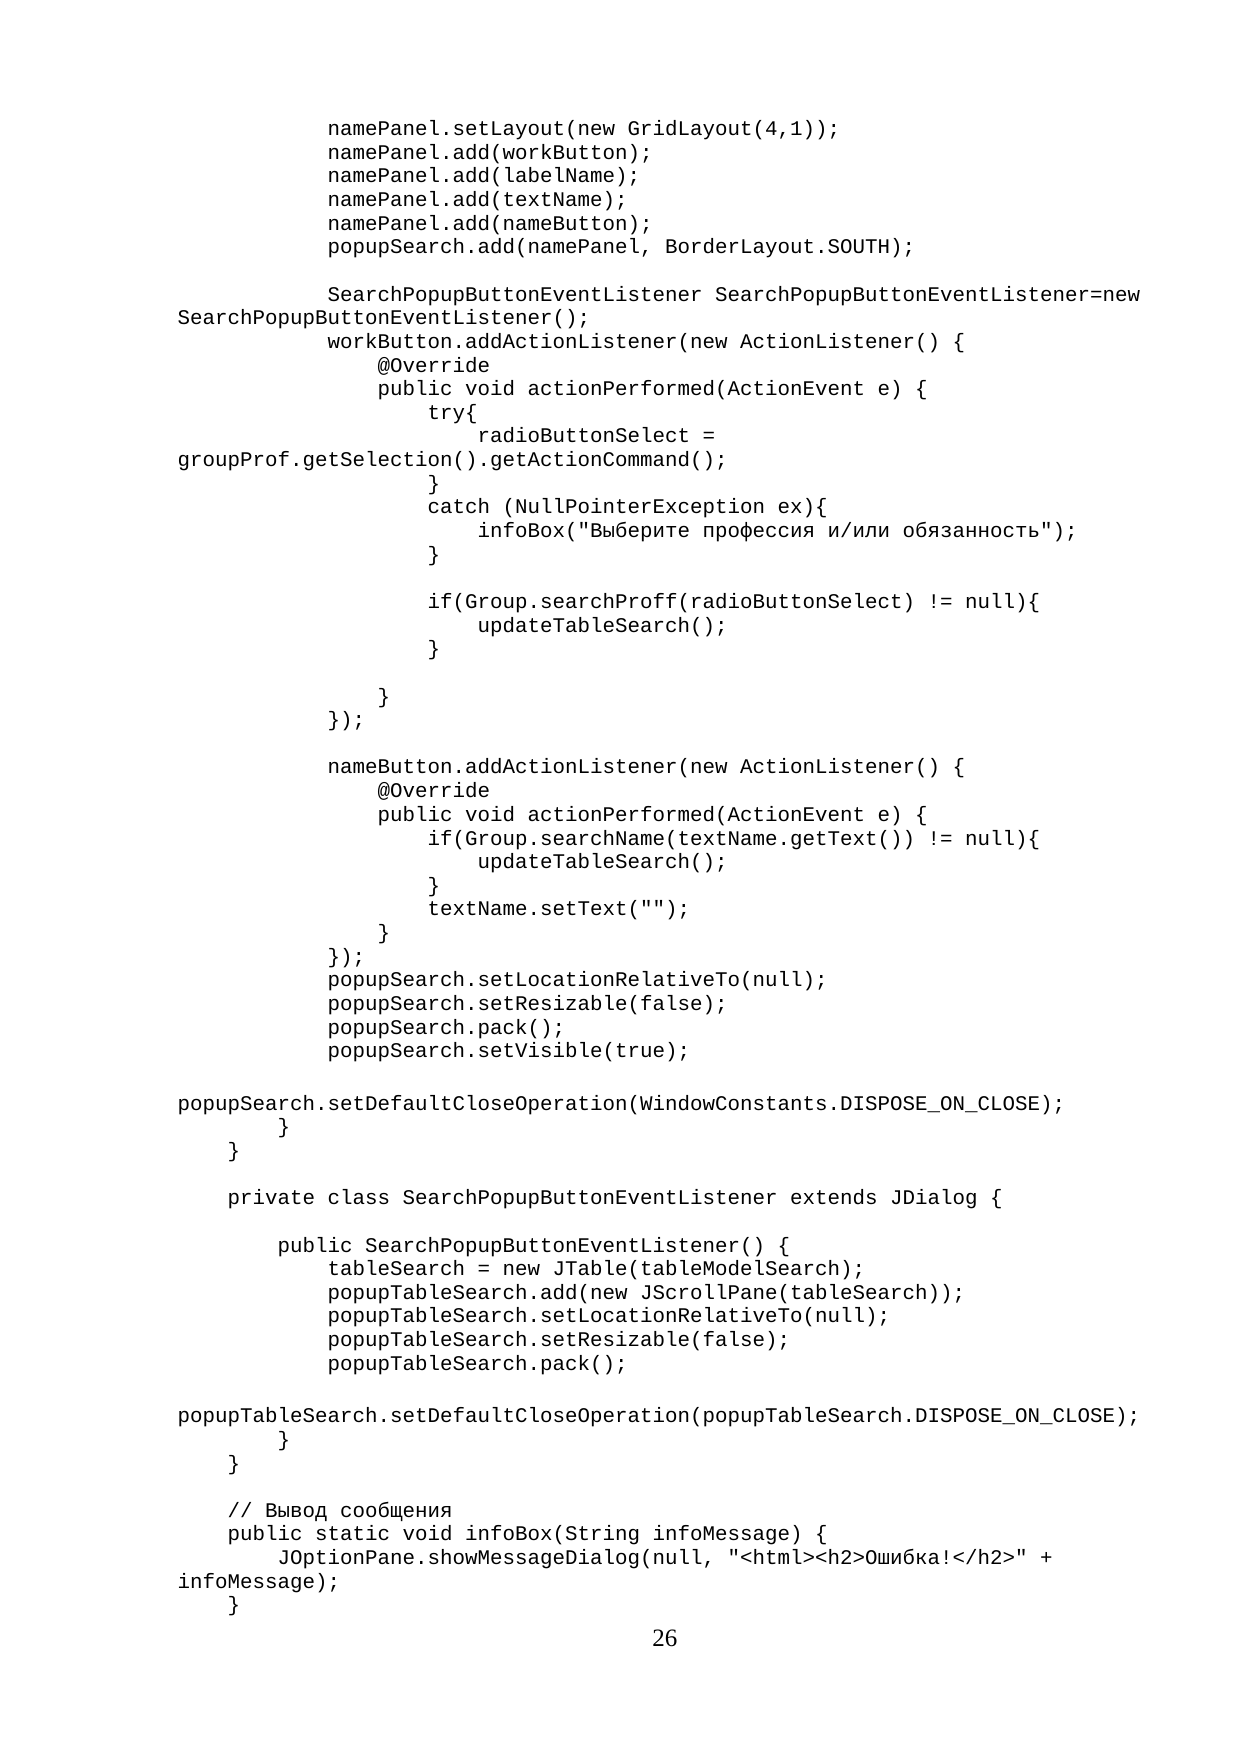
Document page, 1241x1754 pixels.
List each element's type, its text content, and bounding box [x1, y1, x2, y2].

text } [177, 544, 1152, 567]
text private class SearchPopupButtonEventListener extends JDialog { [177, 1187, 1152, 1211]
text @Override [177, 780, 1152, 804]
text updateTableSearch(); [177, 615, 1152, 638]
text textName.setText(""); [177, 898, 1152, 922]
text workButton.addActionListener(new ActionListener() { [177, 331, 1152, 354]
text popupSearch.setResizable(false); [177, 993, 1152, 1017]
text updateTableSearch(); [177, 851, 1152, 875]
text namePanel.setLayout(new GridLayout(4,1)); [177, 118, 1152, 142]
text public SearchPopupButtonEventListener() { [177, 1234, 1152, 1258]
text } [177, 922, 1152, 946]
text popupSearch.setLocationRelativeTo(null); [177, 969, 1152, 993]
text namePanel.add(labelName); [177, 165, 1152, 189]
text popupTableSearch.setLocationRelativeTo(null); [177, 1306, 1152, 1329]
text radioButtonSelect = groupProf.getSelection().getActionCommand(); [177, 426, 1152, 473]
text popupTableSearch.add(new JScrollPane(tableSearch)); [177, 1282, 1152, 1306]
text } [177, 473, 1152, 496]
text SearchPopupButtonEventListener SearchPopupButtonEventListener=new SearchPopupButtonEventListener(); [177, 284, 1152, 331]
text }); [177, 709, 1152, 733]
text try{ [177, 402, 1152, 426]
text popupTableSearch.setDefaultCloseOperation(popupTableSearch.DISPOSE_ON_CLOSE); [177, 1376, 1152, 1429]
text } [177, 1594, 1152, 1618]
text } [177, 1429, 1152, 1452]
text if(Group.searchProff(radioButtonSelect) != null){ [177, 591, 1152, 615]
text popupTableSearch.setResizable(false); [177, 1329, 1152, 1353]
text // Вывод сообщения [177, 1500, 1152, 1523]
text public static void infoBox(String infoMessage) { [177, 1523, 1152, 1547]
text namePanel.add(nameButton); [177, 213, 1152, 236]
text namePanel.add(textName); [177, 189, 1152, 213]
text public void actionPerformed(ActionEvent e) { [177, 804, 1152, 827]
text } [177, 1140, 1152, 1164]
text } [177, 686, 1152, 709]
text } [177, 638, 1152, 662]
text nameButton.addActionListener(new ActionListener() { [177, 757, 1152, 780]
text JOptionPane.showMessageDialog(null, "<html><h2>Ошибка!</h2>" + infoMessage); [177, 1547, 1152, 1594]
text popupSearch.setDefaultCloseOperation(WindowConstants.DISPOSE_ON_CLOSE); [177, 1064, 1152, 1116]
text } [177, 875, 1152, 898]
text @Override [177, 354, 1152, 378]
text if(Group.searchName(textName.getText()) != null){ [177, 827, 1152, 851]
text infoBox("Выберите профессия и/или обязанность"); [177, 520, 1152, 544]
text } [177, 1116, 1152, 1140]
text popupSearch.setVisible(true); [177, 1040, 1152, 1064]
text popupSearch.pack(); [177, 1017, 1152, 1040]
text tableSearch = new JTable(tableModelSearch); [177, 1258, 1152, 1282]
text namePanel.add(workButton); [177, 142, 1152, 165]
text catch (NullPointerException ex){ [177, 496, 1152, 520]
text public void actionPerformed(ActionEvent e) { [177, 378, 1152, 402]
text }); [177, 946, 1152, 969]
text popupTableSearch.pack(); [177, 1353, 1152, 1376]
text } [177, 1452, 1152, 1476]
text popupSearch.add(namePanel, BorderLayout.SOUTH); [177, 236, 1152, 260]
